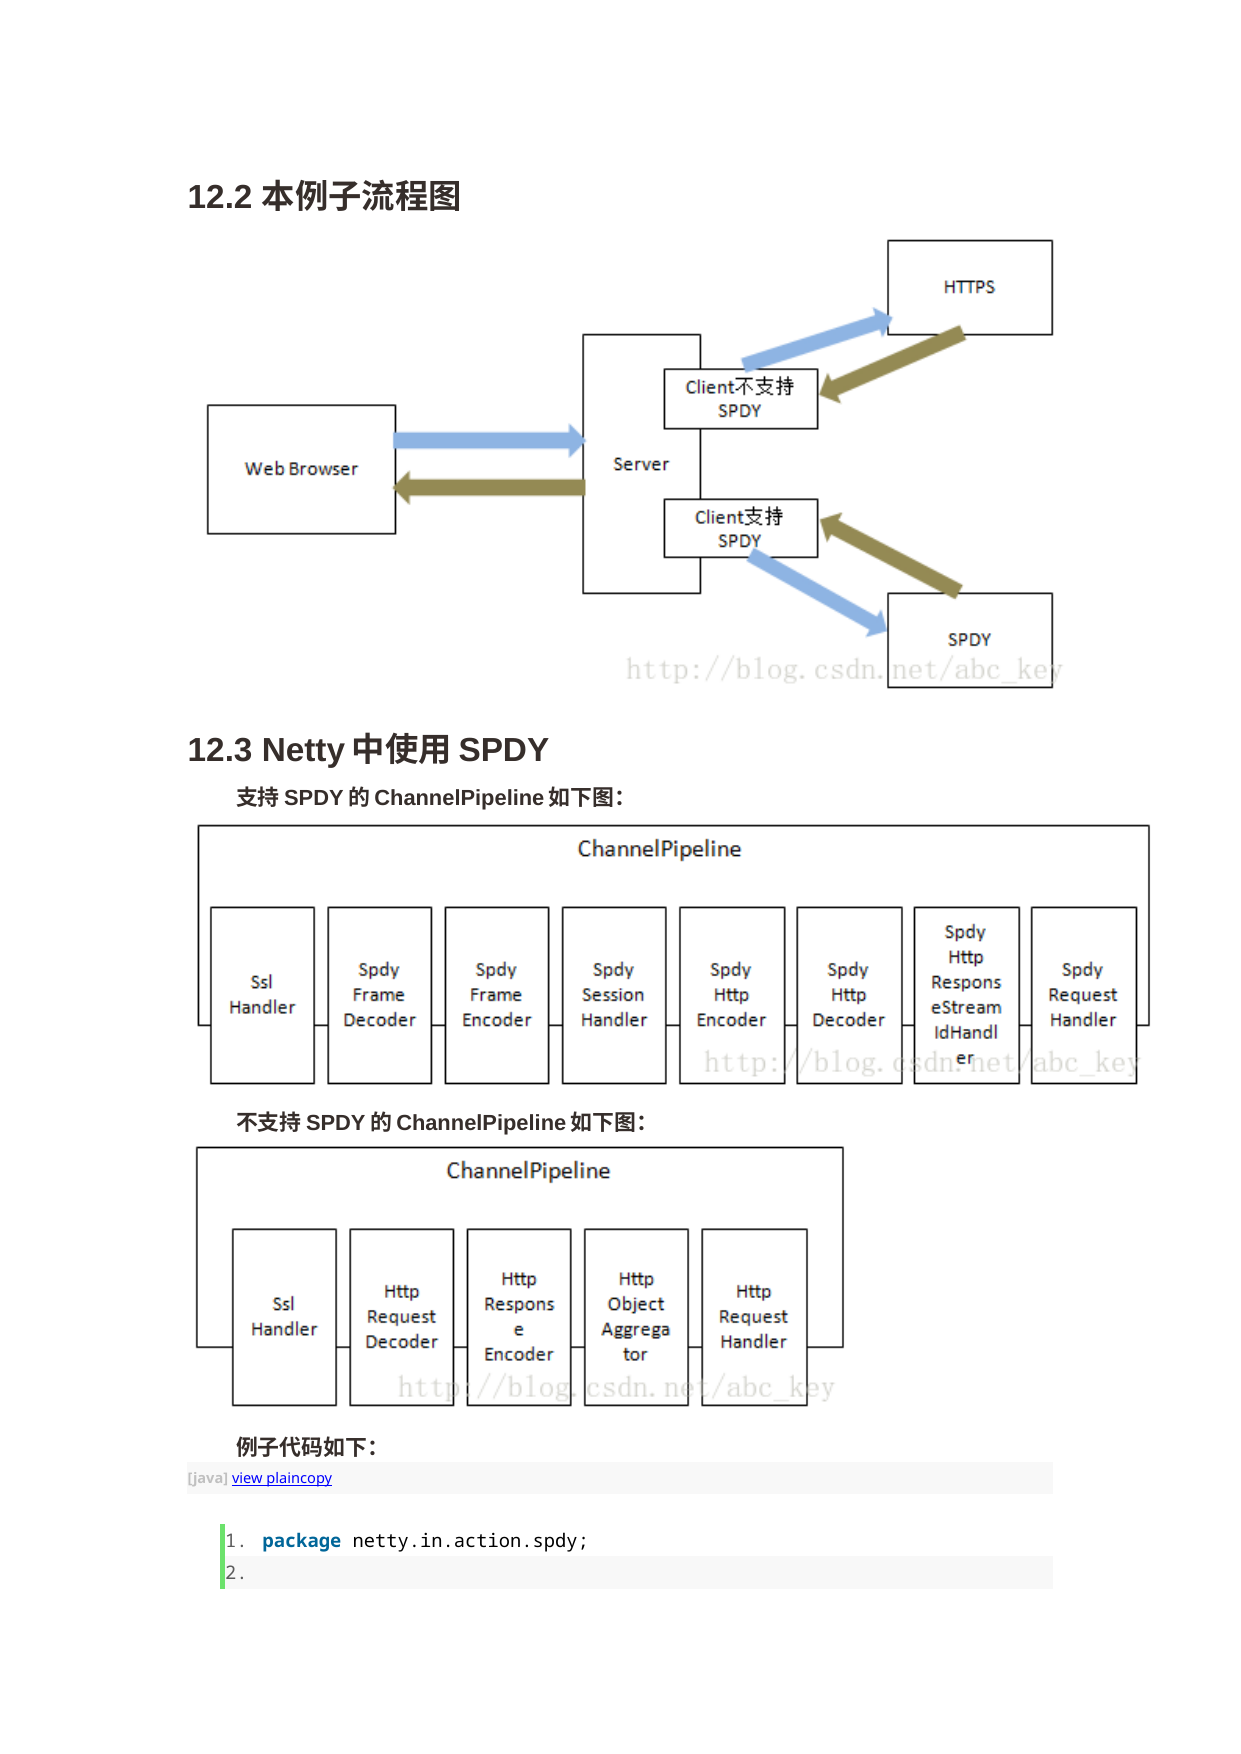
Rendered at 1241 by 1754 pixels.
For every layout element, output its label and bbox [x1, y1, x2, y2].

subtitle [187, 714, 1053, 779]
picture [187, 812, 1161, 1094]
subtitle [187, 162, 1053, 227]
picture [187, 227, 1083, 701]
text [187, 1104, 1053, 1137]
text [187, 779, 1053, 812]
picture [187, 1137, 855, 1419]
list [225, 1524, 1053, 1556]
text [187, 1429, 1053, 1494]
